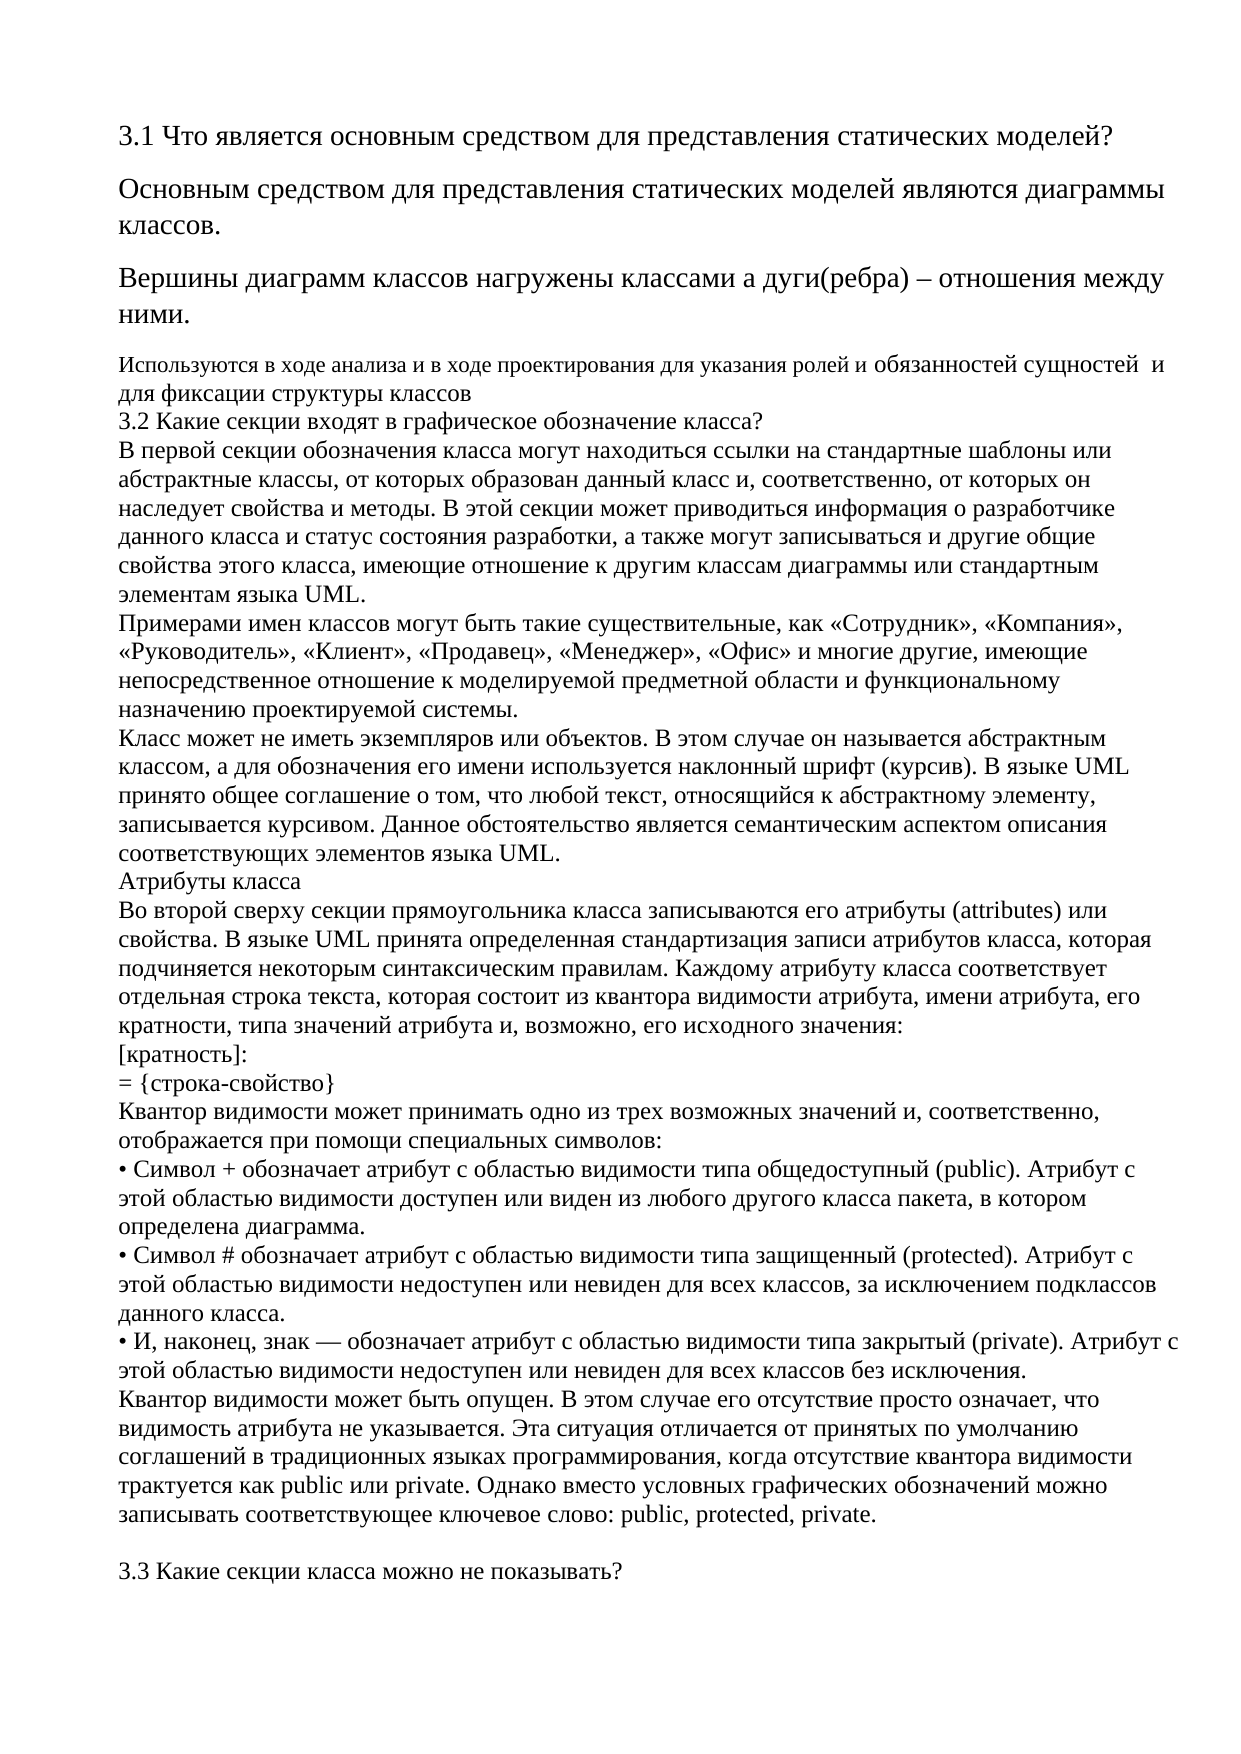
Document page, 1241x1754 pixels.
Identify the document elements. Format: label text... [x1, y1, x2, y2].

text Примерами имен классов могут быть такие существительные, как «Сотрудник», «Компания», «Руководитель», «Клиент», «Продавец», «Менеджер», «Офис» и многие другие, имеющие непосредственное отношение к моделируемой предметной области и функциональному назначению проектируемой системы. [118, 608, 1181, 723]
text 3.3 Какие секции класса можно не показывать? [118, 1556, 1181, 1585]
text • Символ # обозначает атрибут с областью видимости типа защищенный (protected). Атрибут с этой областью видимости недоступен или невиден для всех классов, за исключением подклассов данного класса. [118, 1240, 1181, 1326]
text В первой секции обозначения класса могут находиться ссылки на стандартные шаблоны или абстрактные классы, от которых образован данный класс и, соответственно, от которых он наследует свойства и методы. В этой секции может приводиться информация о разработчике данного класса и статус состояния разработки, а также могут записываться и другие общие свойства этого класса, имеющие отношение к другим классам диаграммы или стандартным элементам языка UML. [118, 435, 1181, 608]
text [кратность]: [118, 1039, 1181, 1068]
text Основным средством для представления статических моделей являются диаграммы классов. [118, 171, 1181, 241]
text Квантор видимости может принимать одно из трех возможных значений и, соответственно, отображается при помощи специальных символов: [118, 1096, 1181, 1154]
text Класс может не иметь экземпляров или объектов. В этом случае он называется абстрактным классом, а для обозначения его имени используется наклонный шрифт (курсив). В языке UML принято общее соглашение о том, что любой текст, относящийся к абстрактному элементу, записывается курсивом. Данное обстоятельство является семантическим аспектом описания соответствующих элементов языка UML. [118, 723, 1181, 866]
text Вершины диаграмм классов нагружены классами а дуги(ребра) – отношения между ними. [118, 260, 1181, 329]
text Во второй сверху секции прямоугольника класса записываются его атрибуты (attributes) или свойства. В языке UML принята определенная стандартизация записи атрибутов класса, которая подчиняется некоторым синтаксическим правилам. Каждому атрибуту класса соответствует отдельная строка текста, которая состоит из квантора видимости атрибута, имени атрибута, его кратности, типа значений атрибута и, возможно, его исходного значения: [118, 895, 1181, 1039]
text 3.1 Что является основным средством для представления статических моделей? [118, 118, 1181, 152]
text • Символ + обозначает атрибут с областью видимости типа общедоступный (public). Атрибут с этой областью видимости доступен или виден из любого другого класса пакета, в котором определена диаграмма. [118, 1154, 1181, 1240]
text = {строка-свойство} [118, 1068, 1181, 1096]
text Атрибуты класса [118, 866, 1181, 895]
text Квантор видимости может быть опущен. В этом случае его отсутствие просто означает, что видимость атрибута не указывается. Эта ситуация отличается от принятых по умолчанию соглашений в традиционных языках программирования, когда отсутствие квантора видимости трактуется как public или private. Однако вместо условных графических обозначений можно записывать соответствующее ключевое слово: public, protected, private. [118, 1384, 1181, 1528]
text • И, наконец, знак — обозначает атрибут с областью видимости типа закрытый (private). Атрибут с этой областью видимости недоступен или невиден для всех классов без исключения. [118, 1326, 1181, 1384]
text 3.2 Какие секции входят в графическое обозначение класса? [118, 406, 1181, 435]
text Используются в ходе анализа и в ходе проектирования для указания ролей и обязанностей сущностей и для фиксации структуры классов [118, 349, 1181, 406]
